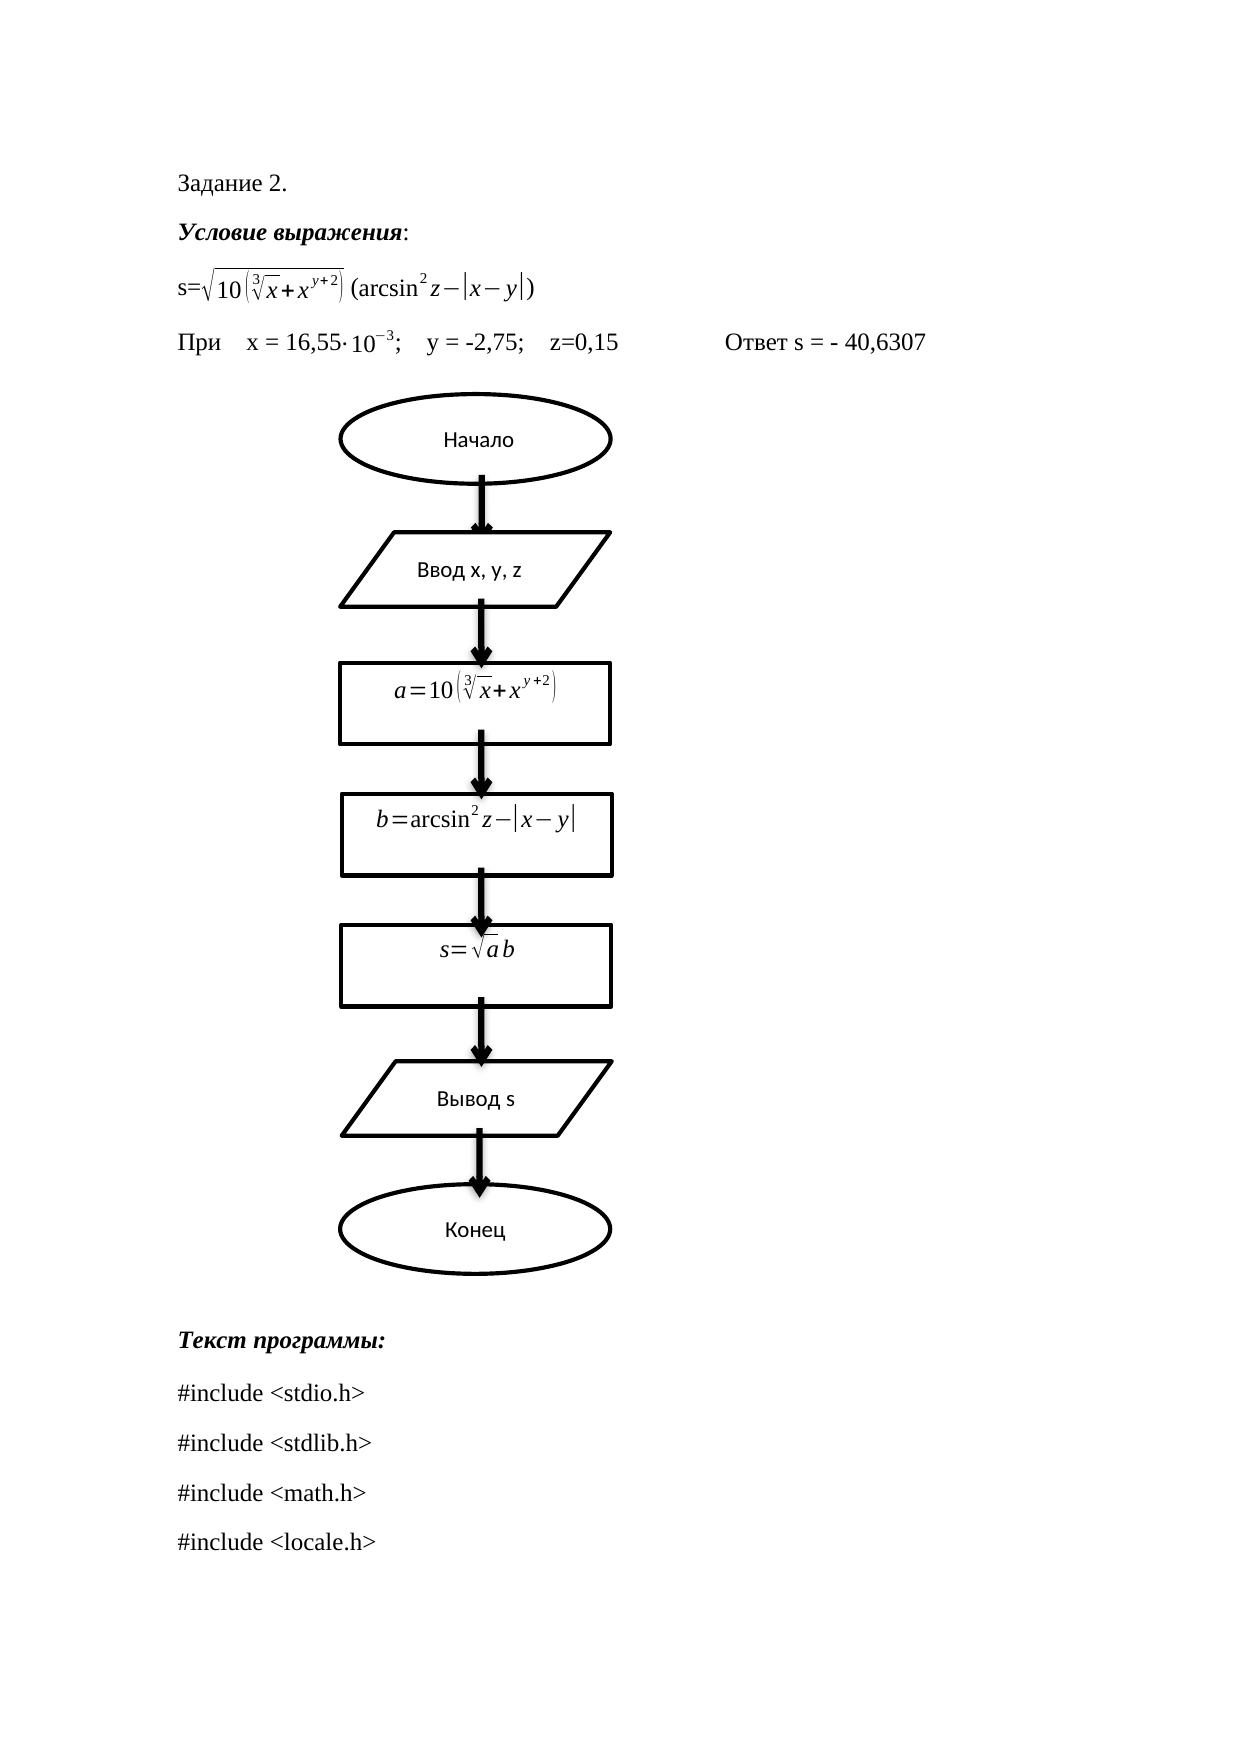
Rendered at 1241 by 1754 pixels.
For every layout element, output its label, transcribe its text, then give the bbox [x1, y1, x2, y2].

text Текст программы: [177, 1325, 1152, 1353]
text Задание 2. [177, 168, 1152, 196]
text #include <locale.h> [177, 1527, 1152, 1556]
text #include <math.h> [177, 1478, 1152, 1506]
text s= () [177, 267, 1152, 306]
text Условие выражения: [177, 217, 1152, 246]
text #include <stdlib.h> [177, 1428, 1152, 1457]
text #include <stdio.h> [177, 1378, 1152, 1407]
text При x = 16,55; y = -2,75; z=0,15 Ответ s = - 40,6307 [177, 326, 1152, 357]
